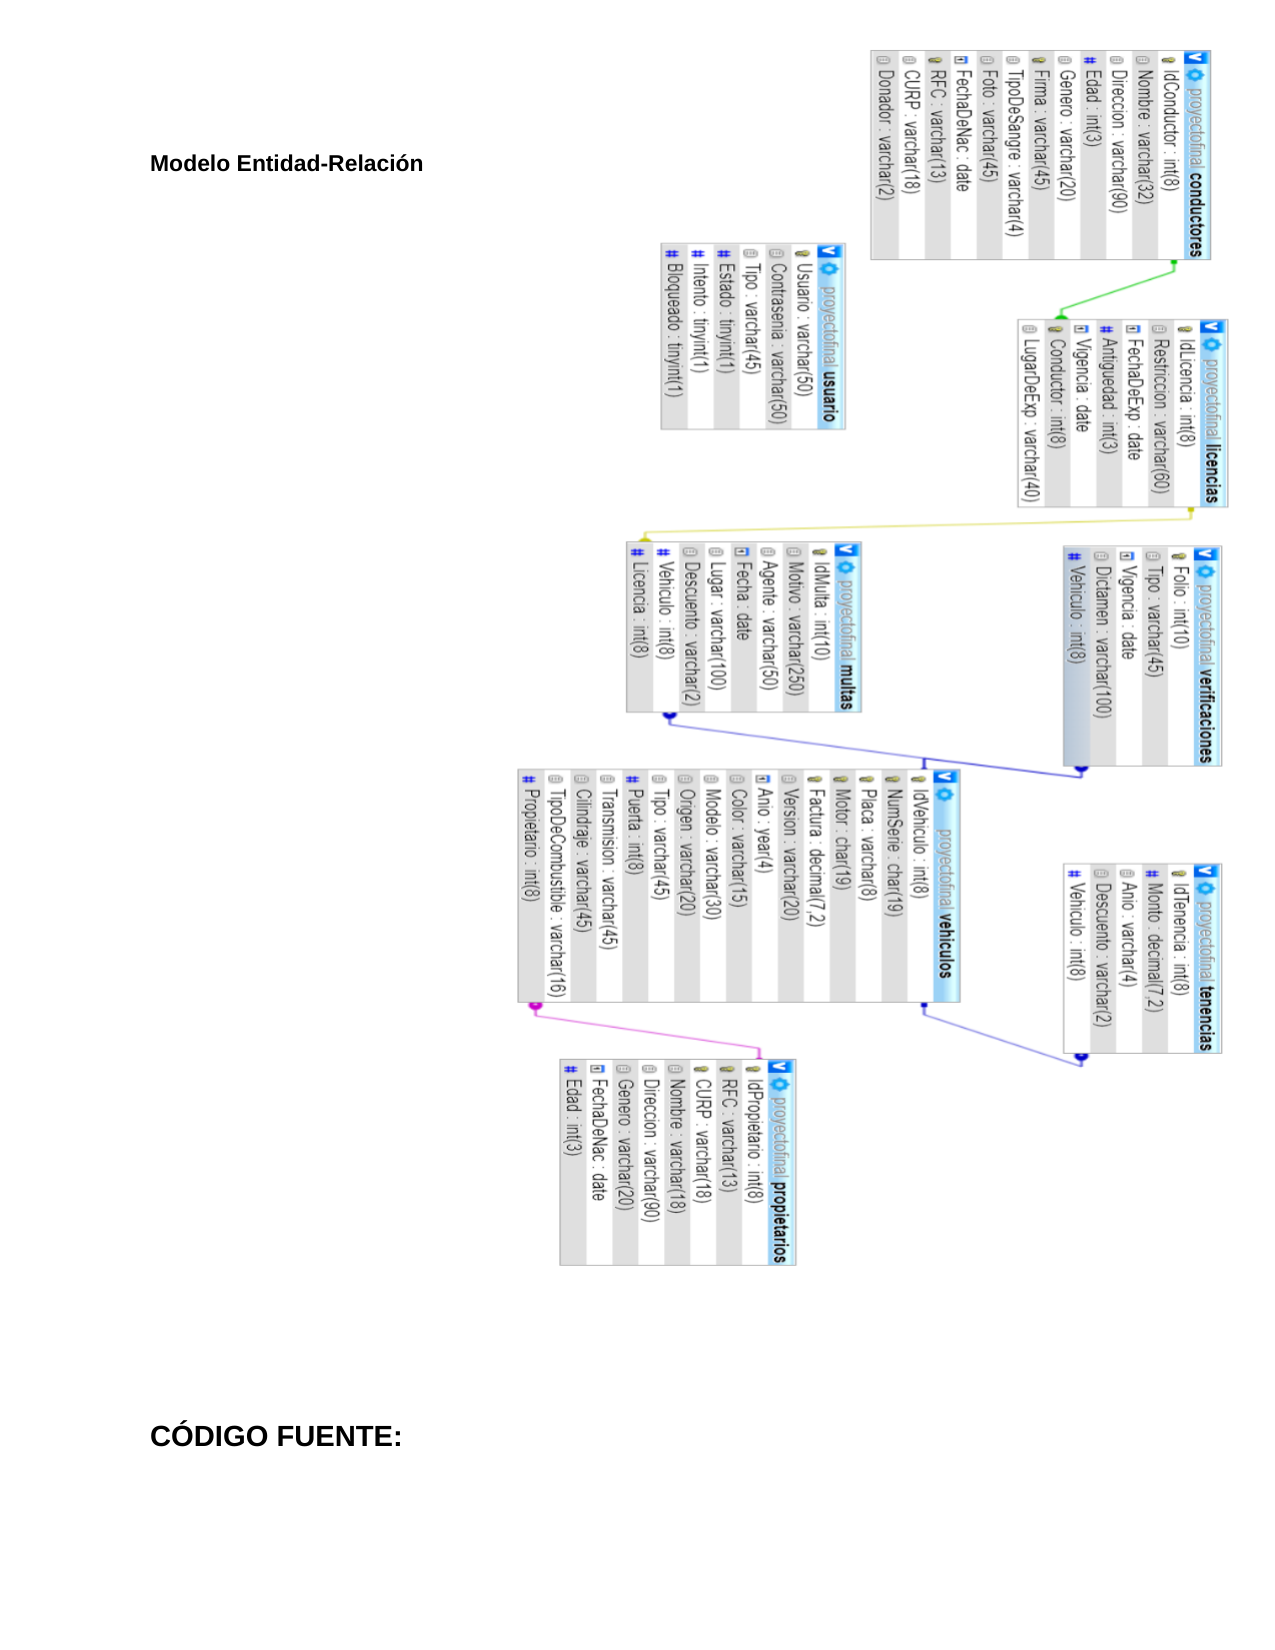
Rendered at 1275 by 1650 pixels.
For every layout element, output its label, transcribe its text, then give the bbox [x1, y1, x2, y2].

text Modelo Entidad-Relación [150, 150, 497, 176]
picture [497, 22, 1271, 1312]
text CÓDIGO FUENTE: [150, 1419, 1125, 1452]
